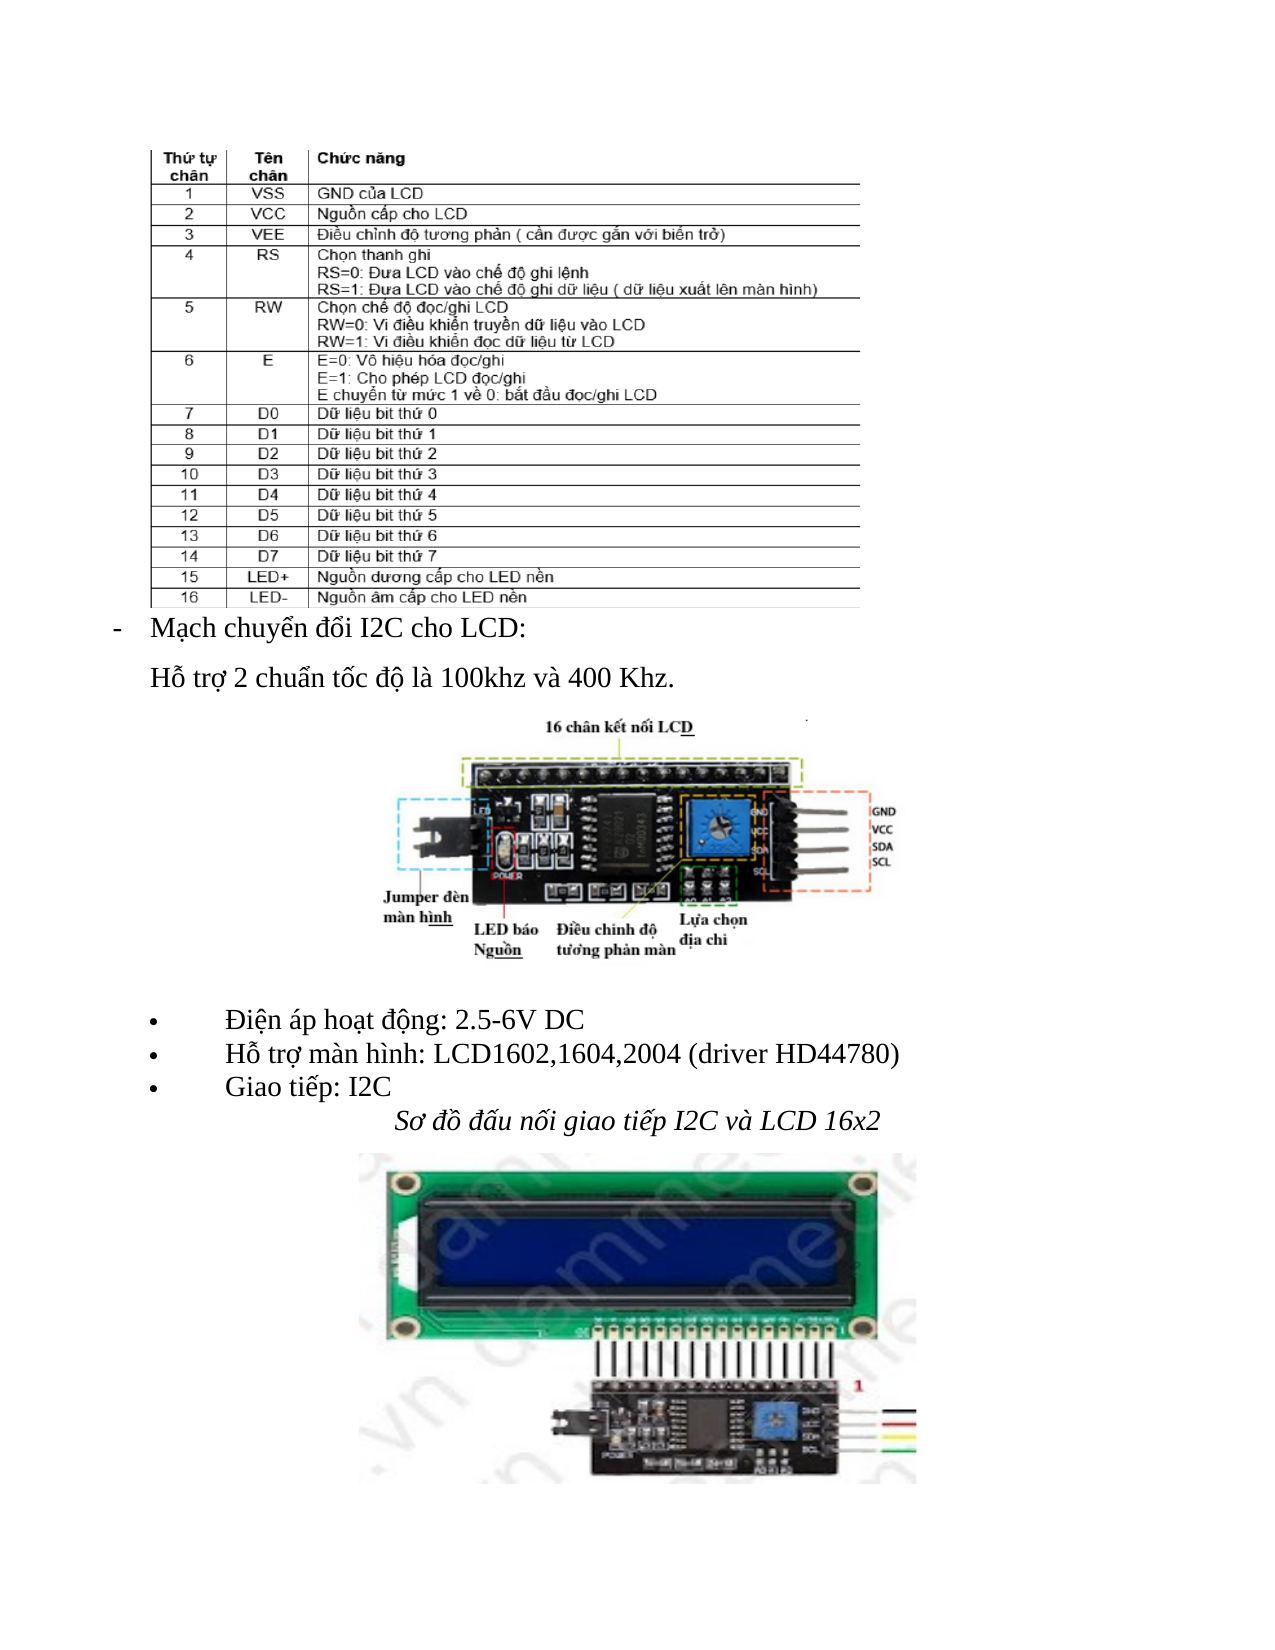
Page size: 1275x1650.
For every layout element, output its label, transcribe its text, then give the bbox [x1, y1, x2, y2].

list Mạch chuyển đổi I2C cho LCD: [112, 610, 1125, 644]
list Hỗ trợ màn hình: LCD1602,1604,2004 (driver HD44780) [150, 1036, 1125, 1069]
picture [358, 1153, 917, 1484]
picture [368, 696, 907, 984]
picture [150, 150, 861, 608]
list Giao tiếp: I2C [150, 1069, 1125, 1103]
list Điện áp hoạt động: 2.5-6V DC [150, 1002, 1125, 1036]
list Hỗ trợ 2 chuẩn tốc độ là 100khz và 400 Khz. [150, 661, 1125, 694]
text Sơ đồ đấu nối giao tiếp I2C và LCD 16x2 [150, 1103, 1125, 1136]
